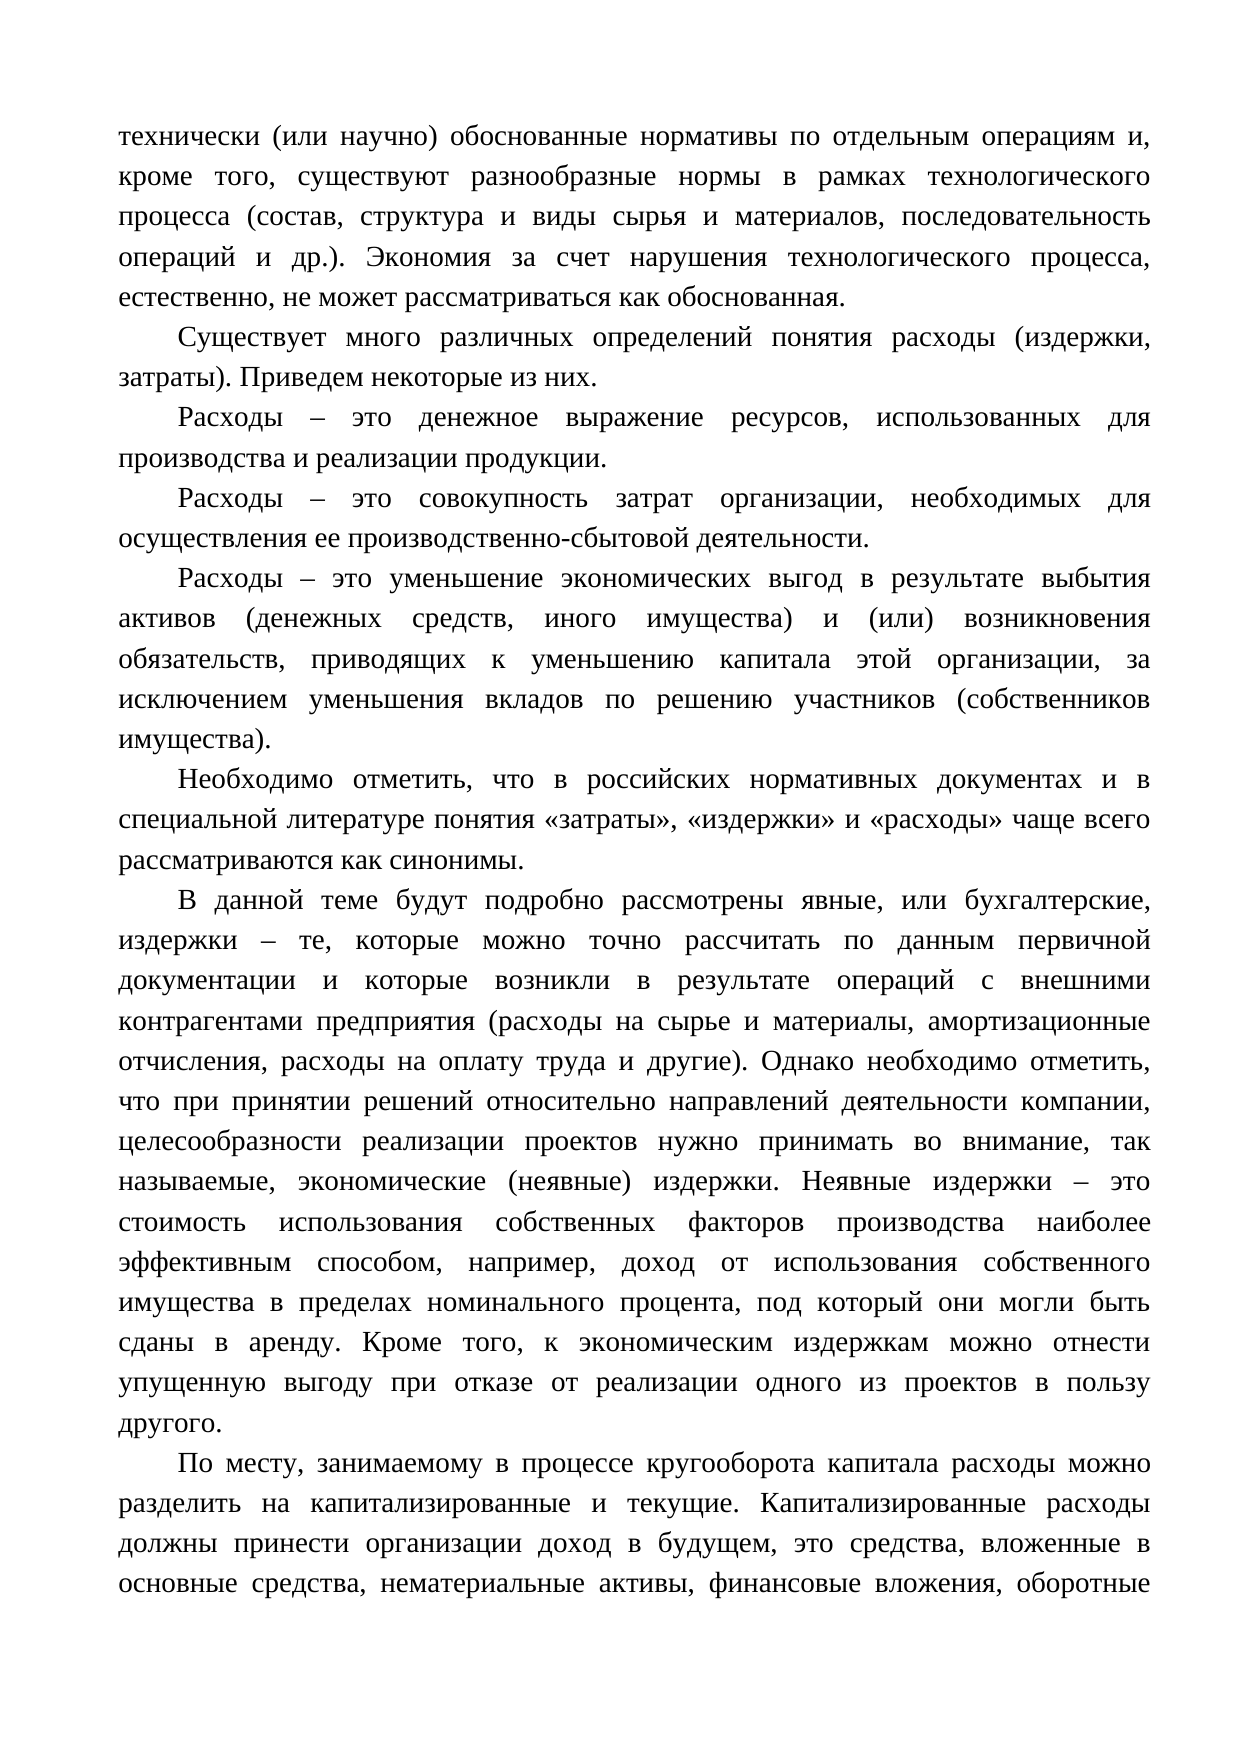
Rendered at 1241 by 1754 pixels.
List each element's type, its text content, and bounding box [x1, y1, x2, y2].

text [118, 1445, 1152, 1599]
text Существует много различных определений понятия расходы (издержки, затраты). Приведем некоторые из них. [118, 319, 1152, 393]
text Необходимо отметить, что в российских нормативных документах и в специальной литературе понятия «затраты», «издержки» и «расходы» чаще всего рассматриваются как синонимы. [118, 761, 1152, 875]
text В данной теме будут подробно рассмотрены явные, или бухгалтерские, издержки – те, которые можно точно рассчитать по данным первичной документации и которые возникли в результате операций с внешними контрагентами предприятия (расходы на сырье и материалы, амортизационные отчисления, расходы на оплату труда и другие). Однако необходимо отметить, что при принятии решений относительно направлений деятельности компании, целесообразности реализации проектов нужно принимать во внимание, так называемые, экономические (неявные) издержки. Неявные издержки – это стоимость использования собственных факторов производства наиболее эффективным способом, например, доход от использования собственного имущества в пределах номинального процента, под который они могли быть сданы в аренду. Кроме того, к экономическим издержкам можно отнести упущенную выгоду при отказе от реализации одного из проектов в пользу другого. [118, 882, 1152, 1438]
text Расходы – это денежное выражение ресурсов, использованных для производства и реализации продукции. [118, 399, 1152, 473]
text Расходы – это совокупность затрат организации, необходимых для осуществления ее производственно-сбытовой деятельности. [118, 480, 1152, 554]
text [118, 118, 1152, 312]
text Расходы – это уменьшение экономических выгод в результате выбытия активов (денежных средств, иного имущества) и (или) возникновения обязательств, приводящих к уменьшению капитала этой организации, за исключением уменьшения вкладов по решению участников (собственников имущества). [118, 560, 1152, 755]
